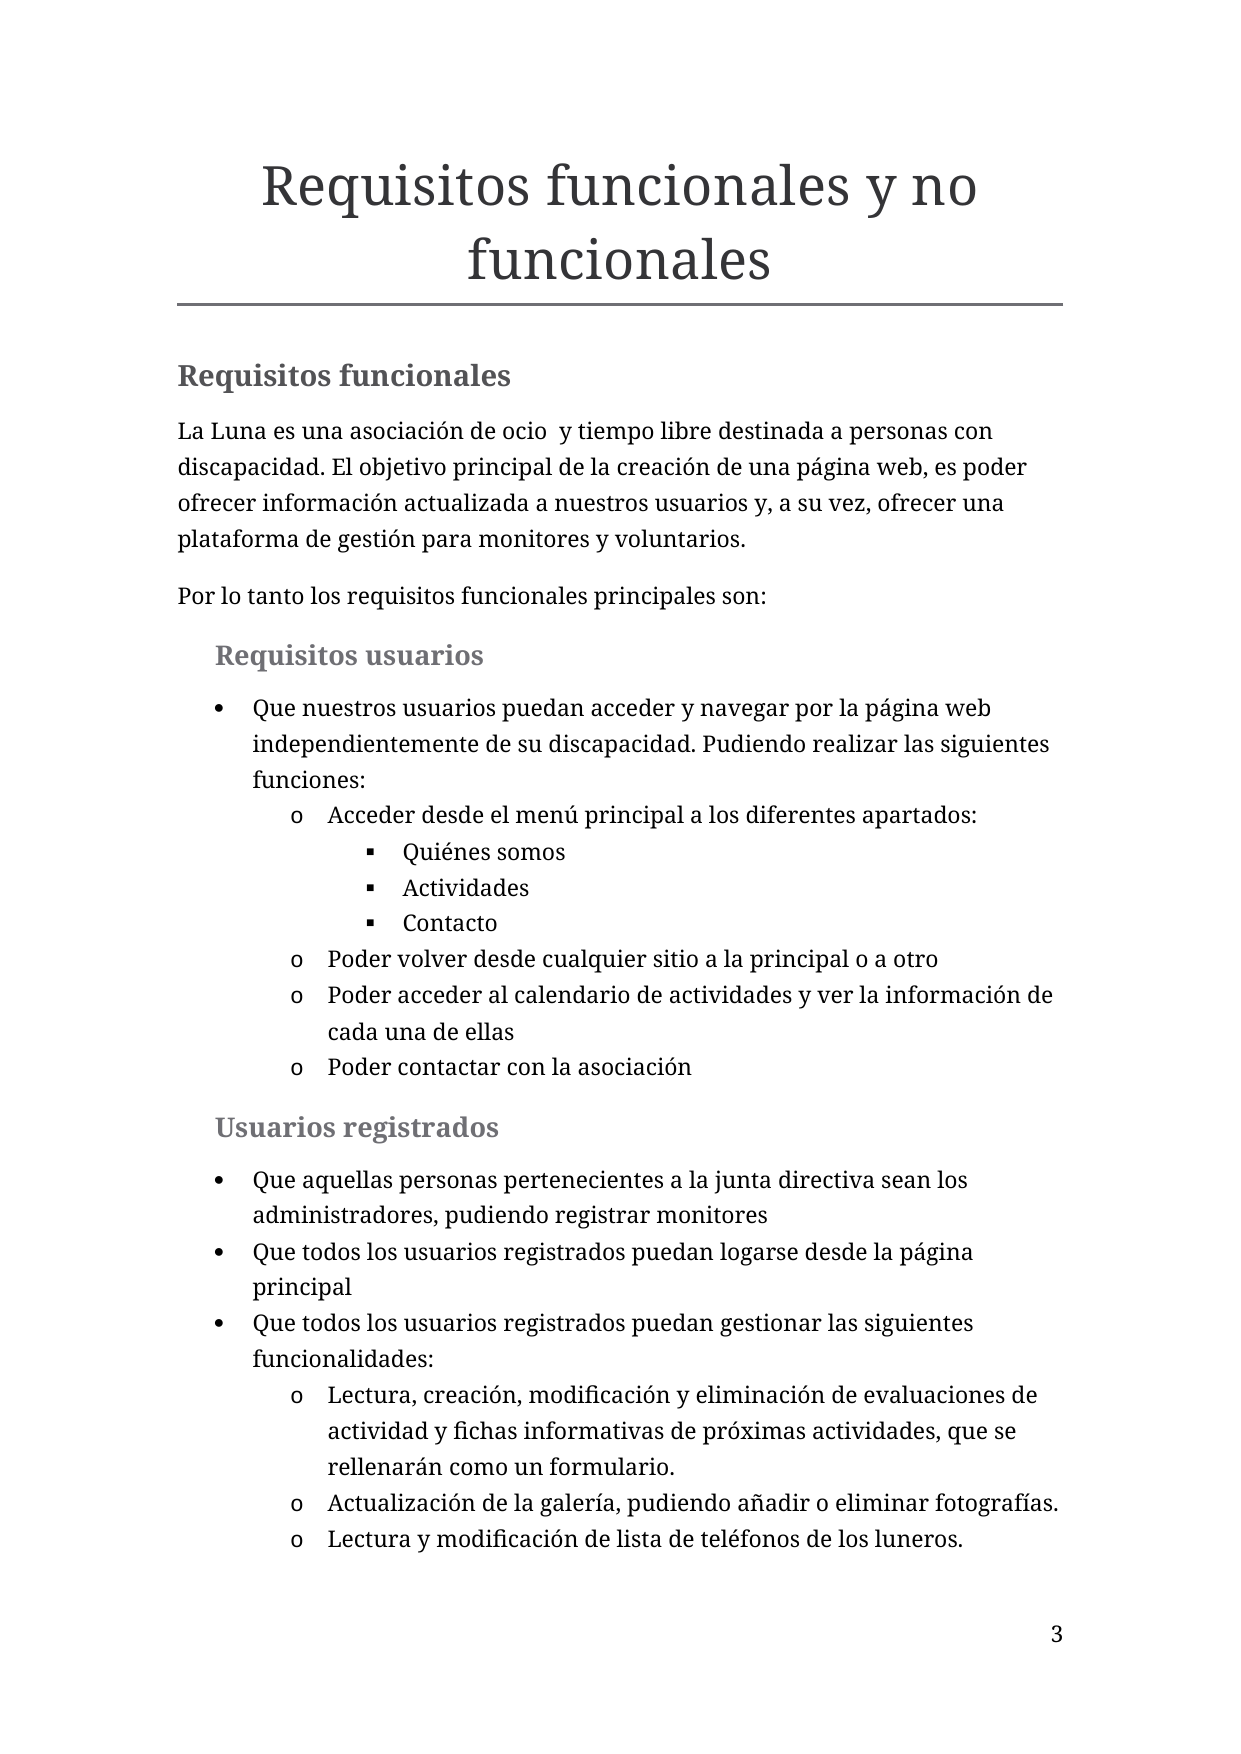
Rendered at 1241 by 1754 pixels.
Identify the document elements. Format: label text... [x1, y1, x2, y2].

list Poder volver desde cualquier sitio a la principal o a otro [290, 943, 1063, 975]
subtitle Usuarios registrados [177, 1108, 1063, 1145]
subtitle Requisitos usuarios [177, 636, 1063, 673]
list Que todos los usuarios registrados puedan logarse desde la página principal [215, 1235, 1063, 1303]
text La Luna es una asociación de ocio y tiempo libre destinada a personas con discapacidad. El objetivo principal de la creación de una página web, es poder ofrecer información actualizada a nuestros usuarios y, a su vez, ofrecer una plataforma de gestión para monitores y voluntarios. [177, 415, 1063, 554]
list Que todos los usuarios registrados puedan gestionar las siguientes funcionalidades: [215, 1307, 1063, 1374]
subtitle Requisitos funcionales [177, 356, 1063, 395]
list Acceder desde el menú principal a los diferentes apartados: [290, 799, 1063, 831]
list Que aquellas personas pertenecientes a la junta directiva sean los administradores, pudiendo registrar monitores [215, 1163, 1063, 1231]
list Quiénes somos [365, 836, 1063, 867]
list Actualización de la galería, pudiendo añadir o eliminar fotografías. [290, 1487, 1063, 1518]
list Lectura y modificación de lista de teléfonos de los luneros. [290, 1523, 1063, 1554]
list Lectura, creación, modificación y eliminación de evaluaciones de actividad y fichas informativas de próximas actividades, que se rellenarán como un formulario. [290, 1379, 1063, 1482]
list Contacto [365, 907, 1063, 939]
list Que nuestros usuarios puedan acceder y navegar por la página web independientemente de su discapacidad. Pudiendo realizar las siguientes funciones: [215, 692, 1063, 795]
list Poder acceder al calendario de actividades y ver la información de cada una de ellas [290, 979, 1063, 1047]
list Poder contactar con la asociación [290, 1051, 1063, 1083]
text Por lo tanto los requisitos funcionales principales son: [177, 579, 1063, 611]
title Requisitos funcionales y no funcionales [177, 148, 1063, 303]
list Actividades [365, 871, 1063, 903]
